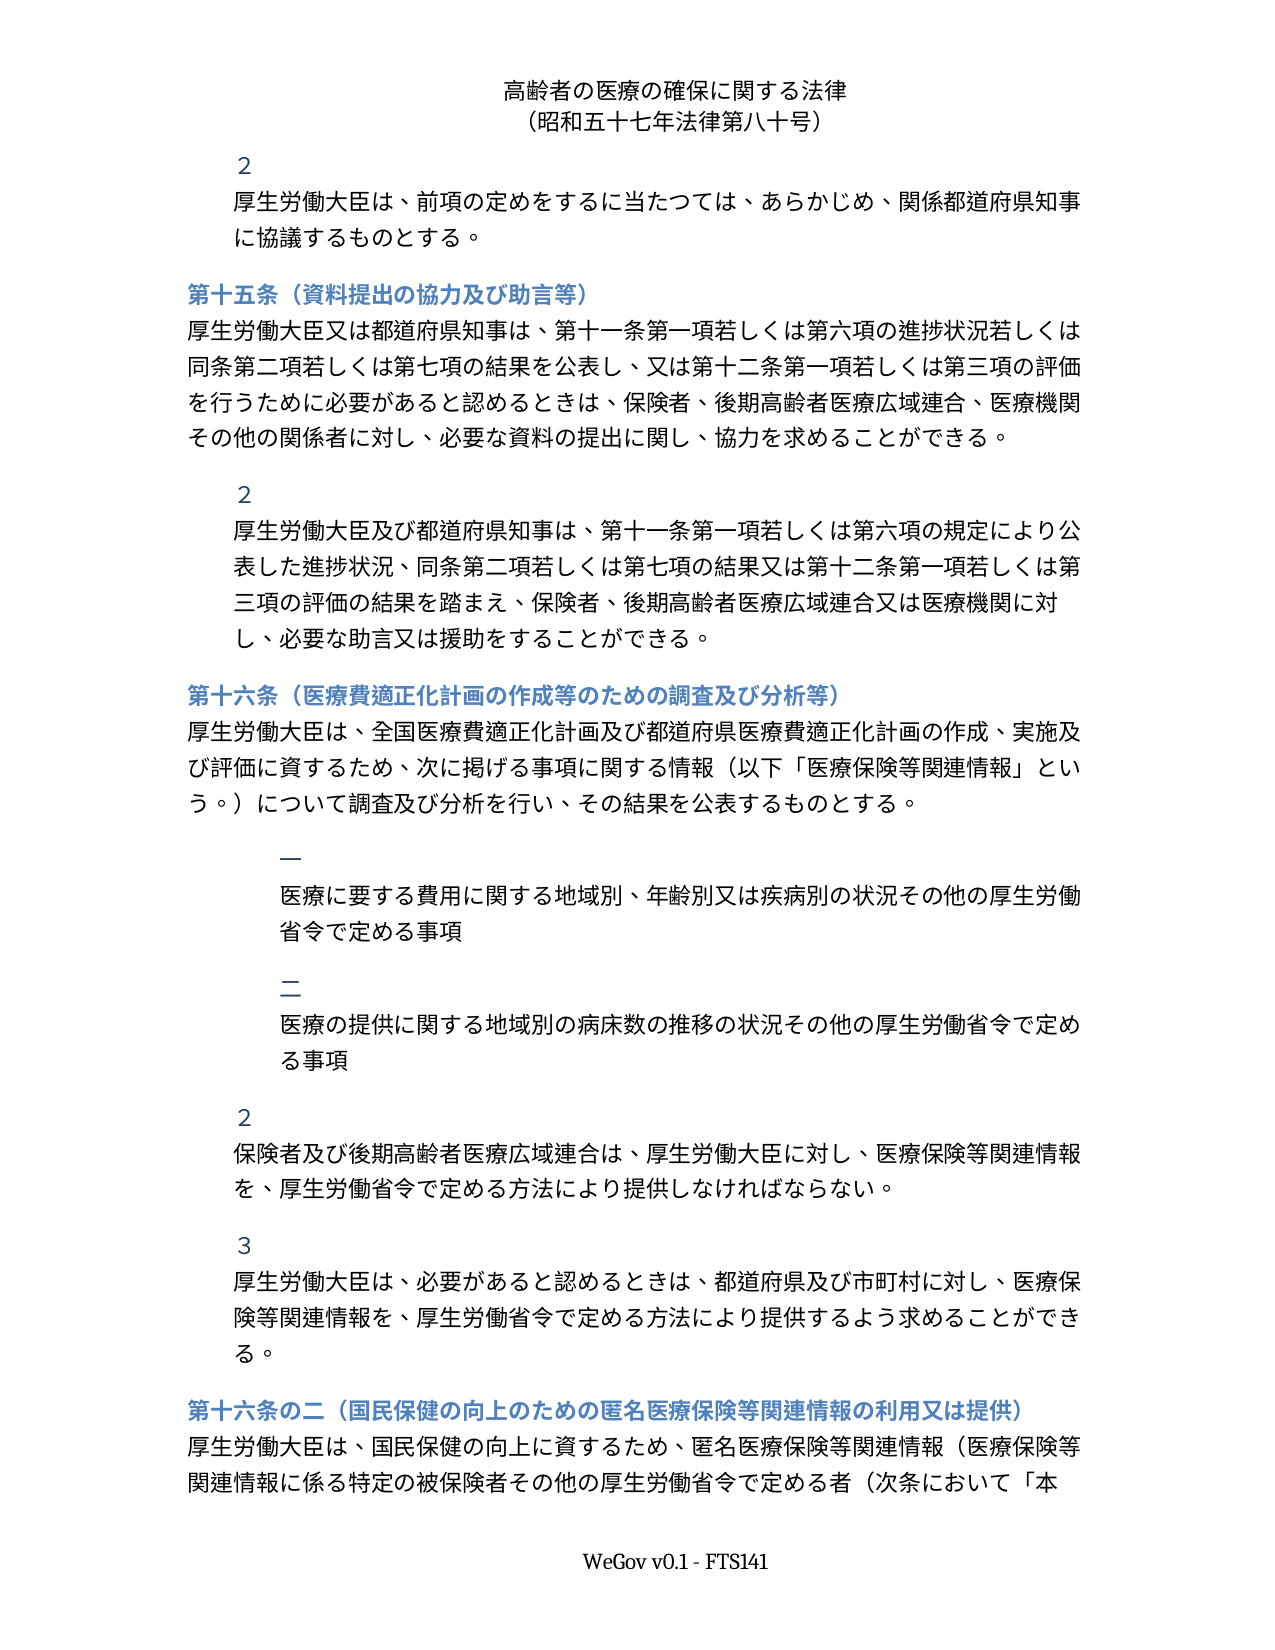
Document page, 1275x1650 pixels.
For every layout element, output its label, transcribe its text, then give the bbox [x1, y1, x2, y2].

text 医療に要する費用に関する地域別、年齢別又は疾病別の状況その他の厚生労働省令で定める事項 [279, 880, 1087, 947]
subtitle 二 [279, 973, 1087, 1004]
text 厚生労働大臣及び都道府県知事は、第十一条第一項若しくは第六項の規定により公表した進捗状況、同条第二項若しくは第七項の結果又は第十二条第一項若しくは第三項の評価の結果を踏まえ、保険者、後期高齢者医療広域連合又は医療機関に対し、必要な助言又は援助をすることができる。 [233, 515, 1087, 654]
text 厚生労働大臣は、必要があると認めるときは、都道府県及び市町村に対し、医療保険等関連情報を、厚生労働省令で定める方法により提供するよう求めることができる。 [233, 1266, 1087, 1369]
subtitle ２ [233, 150, 1087, 181]
subtitle 第十五条（資料提出の協力及び助言等） [187, 279, 1087, 310]
subtitle ２ [233, 1102, 1087, 1133]
subtitle 第十六条（医療費適正化計画の作成等のための調査及び分析等） [187, 680, 1087, 711]
subtitle 一 [279, 844, 1087, 876]
text 厚生労働大臣は、全国医療費適正化計画及び都道府県医療費適正化計画の作成、実施及び評価に資するため、次に掲げる事項に関する情報（以下「医療保険等関連情報」という。）について調査及び分析を行い、その結果を公表するものとする。 [187, 716, 1087, 819]
text 医療の提供に関する地域別の病床数の推移の状況その他の厚生労働省令で定める事項 [279, 1009, 1087, 1076]
text 厚生労働大臣又は都道府県知事は、第十一条第一項若しくは第六項の進捗状況若しくは同条第二項若しくは第七項の結果を公表し、又は第十二条第一項若しくは第三項の評価を行うために必要があると認めるときは、保険者、後期高齢者医療広域連合、医療機関その他の関係者に対し、必要な資料の提出に関し、協力を求めることができる。 [187, 314, 1087, 454]
text 厚生労働大臣は、前項の定めをするに当たつては、あらかじめ、関係都道府県知事に協議するものとする。 [233, 186, 1087, 253]
subtitle 第十六条の二（国民保健の向上のための匿名医療保険等関連情報の利用又は提供） [187, 1395, 1087, 1426]
subtitle ２ [233, 479, 1087, 510]
subtitle ３ [233, 1230, 1087, 1261]
text 保険者及び後期高齢者医療広域連合は、厚生労働大臣に対し、医療保険等関連情報を、厚生労働省令で定める方法により提供しなければならない。 [233, 1137, 1087, 1205]
